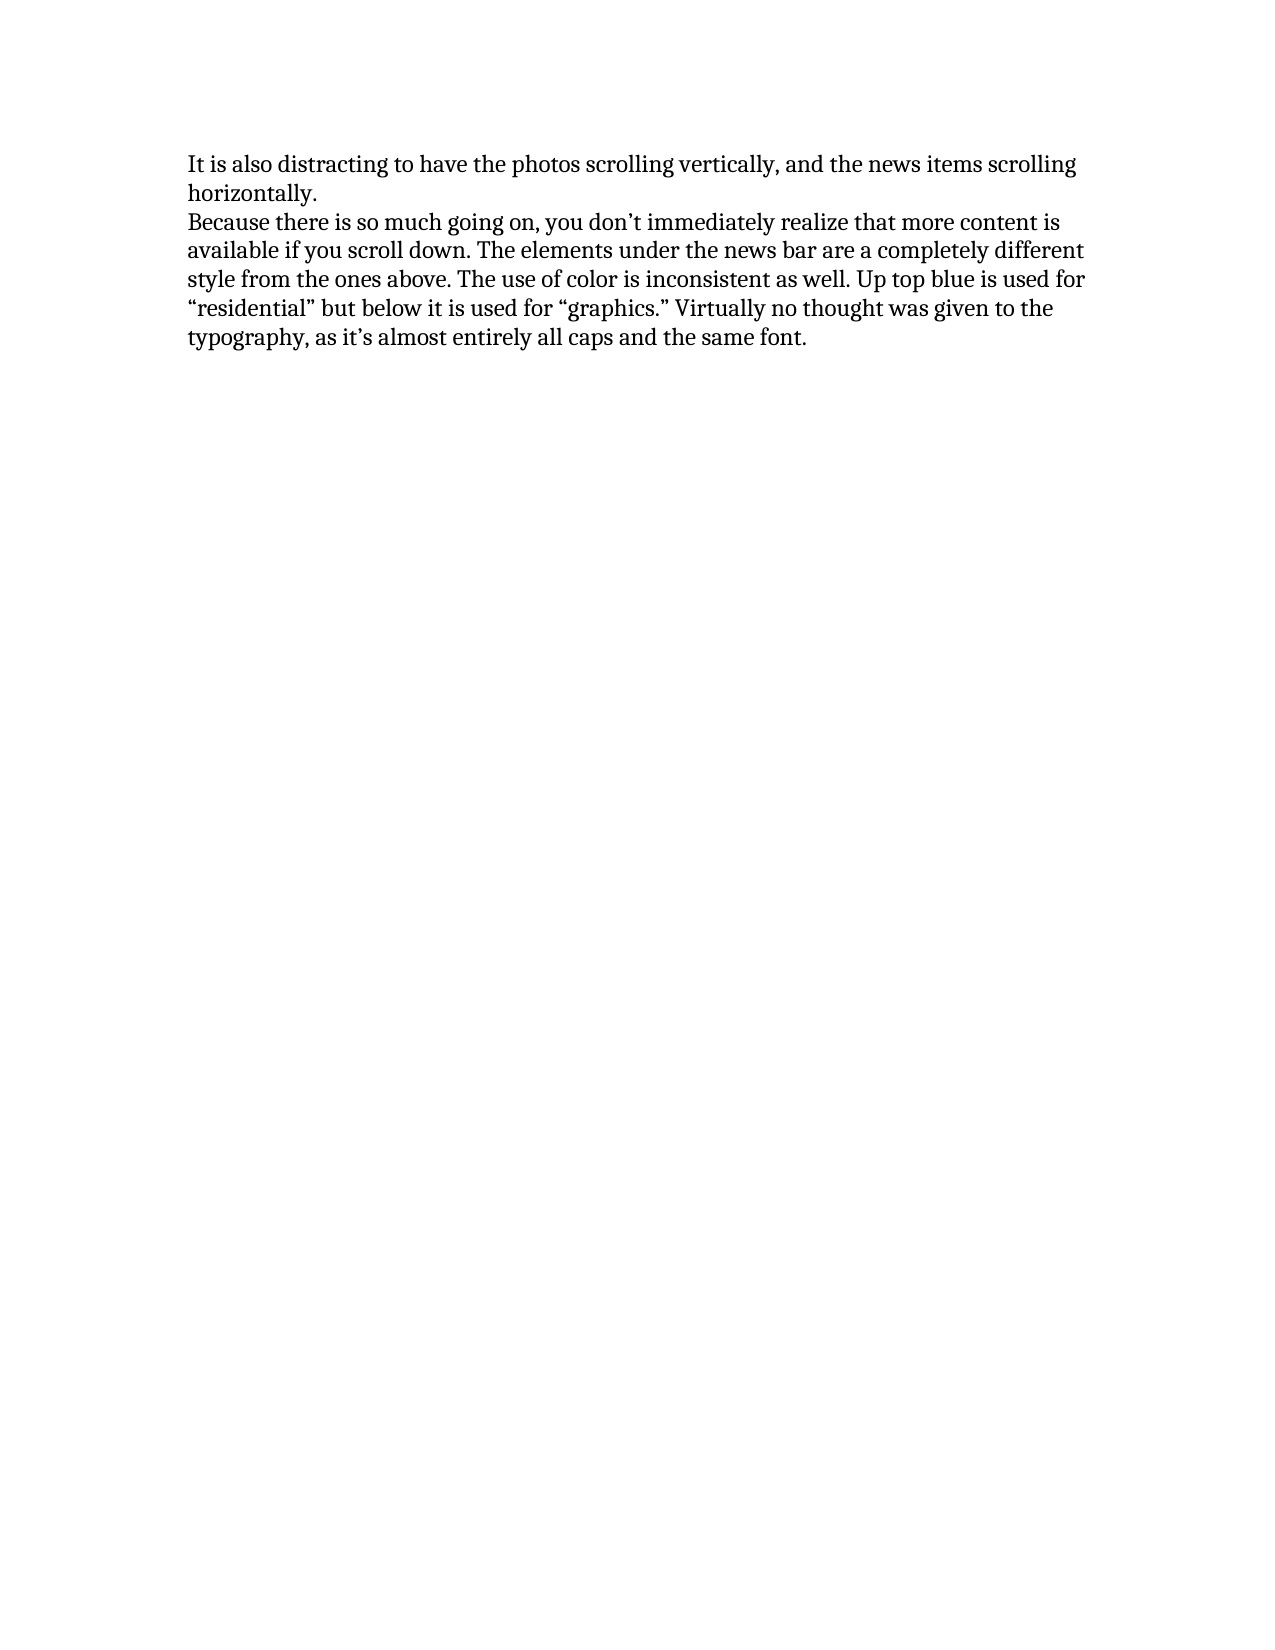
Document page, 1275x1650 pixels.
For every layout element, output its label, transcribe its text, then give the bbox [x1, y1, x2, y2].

text It is also distracting to have the photos scrolling vertically, and the news items scrolling horizontally. [187, 150, 1087, 207]
text Because there is so much going on, you don’t immediately realize that more content is available if you scroll down. The elements under the news bar are a completely different style from the ones above. The use of color is inconsistent as well. Up top blue is used for “residential” but below it is used for “graphics.” Virtually no thought was given to the typography, as it’s almost entirely all caps and the same font. [187, 207, 1087, 351]
